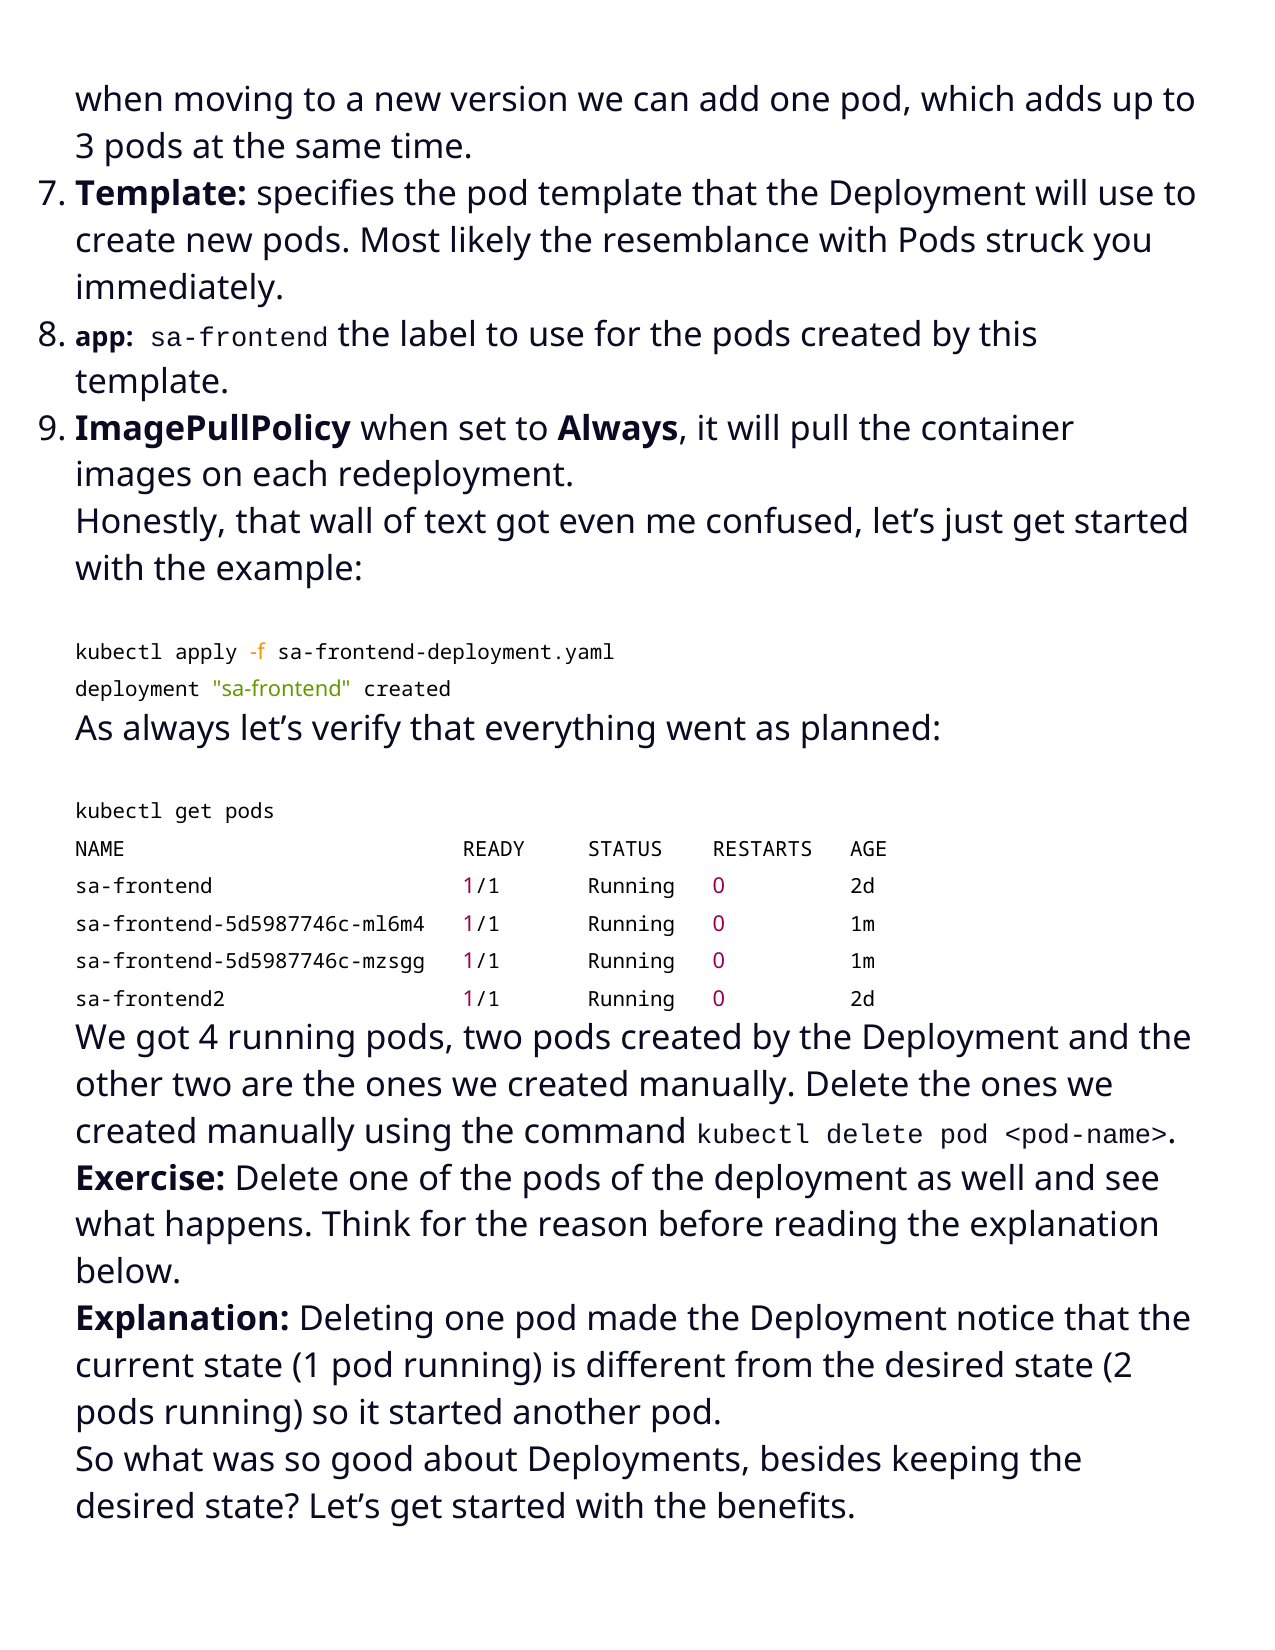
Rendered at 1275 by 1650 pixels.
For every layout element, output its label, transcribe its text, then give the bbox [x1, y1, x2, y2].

text Exercise: Delete one of the pods of the deployment as well and see what happens. Think for the reason before reading the explanation below. [75, 1153, 1200, 1294]
text We got 4 running pods, two pods created by the Deployment and the other two are the ones we created manually. Delete the ones we created manually using the command kubectl delete pod <pod-name>. [75, 1012, 1200, 1153]
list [37, 75, 1200, 169]
list ImagePullPolicy when set to Always, it will pull the container images on each redeployment. [37, 403, 1200, 497]
list Template: specifies the pod template that the Deployment will use to create new pods. Most likely the resemblance with Pods struck you immediately. [37, 169, 1200, 309]
text NAME READY STATUS RESTARTS AGE [75, 825, 1200, 862]
text As always let’s verify that everything went as planned: [75, 703, 1200, 750]
text sa-frontend2 1/1 Running 0 2d [75, 975, 1200, 1012]
text kubectl get pods [75, 787, 1200, 825]
text Explanation: Deleting one pod made the Deployment notice that the current state (1 pod running) is different from the desired state (2 pods running) so it started another pod. [75, 1294, 1200, 1434]
text kubectl apply -f sa-frontend-deployment.yaml [75, 628, 1200, 666]
text sa-frontend 1/1 Running 0 2d [75, 862, 1200, 900]
text deployment "sa-frontend" created [75, 666, 1200, 703]
text sa-frontend-5d5987746c-ml6m4 1/1 Running 0 1m [75, 900, 1200, 937]
list app: sa-frontend the label to use for the pods created by this template. [37, 309, 1200, 403]
text Honestly, that wall of text got even me confused, let’s just get started with the example: [75, 497, 1200, 591]
text So what was so good about Deployments, besides keeping the desired state? Let’s get started with the benefits. [75, 1434, 1200, 1528]
text sa-frontend-5d5987746c-mzsgg 1/1 Running 0 1m [75, 937, 1200, 975]
